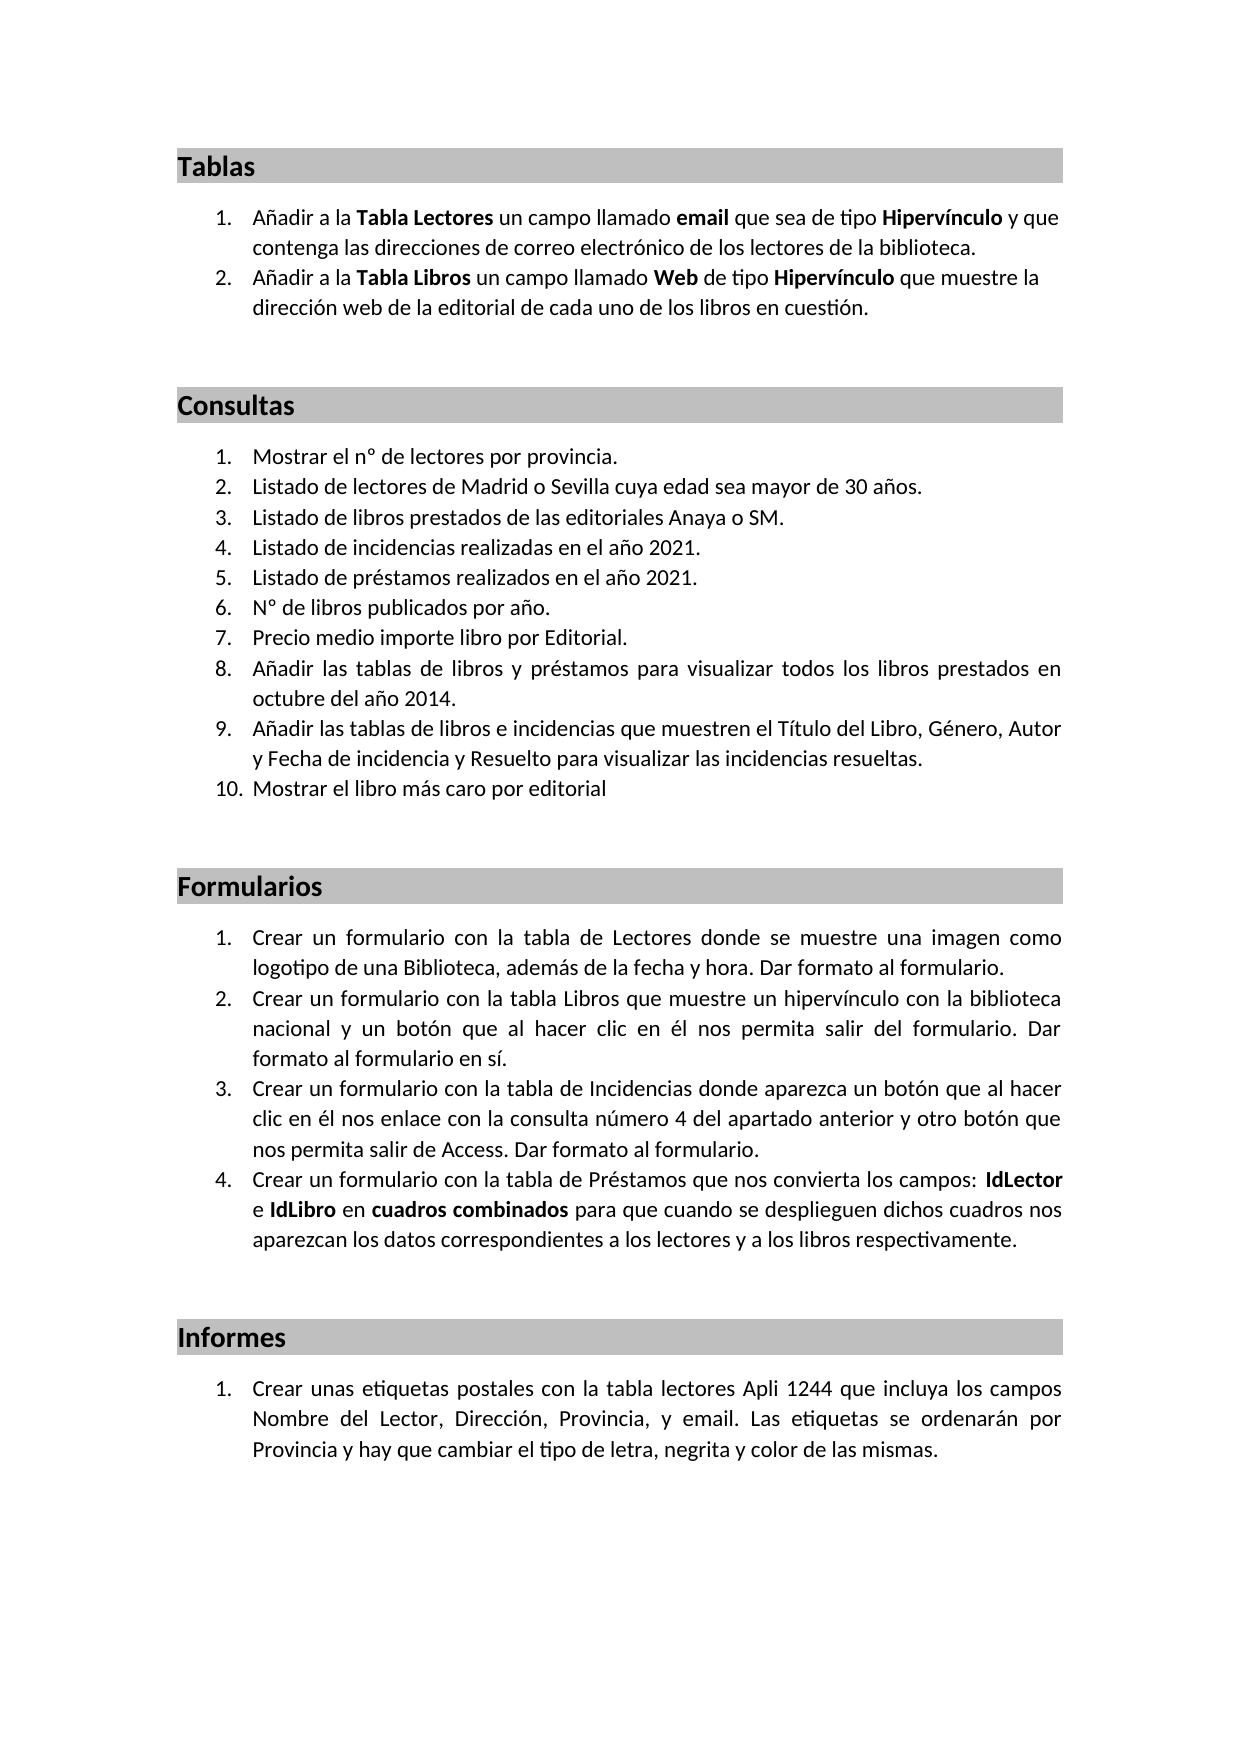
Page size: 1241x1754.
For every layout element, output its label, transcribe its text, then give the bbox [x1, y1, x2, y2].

list Añadir las tablas de libros y préstamos para visualizar todos los libros prestados en octubre del año 2014. [215, 654, 1063, 712]
list Añadir a la Tabla Libros un campo llamado Web de tipo Hipervínculo que muestre la dirección web de la editorial de cada uno de los libros en cuestión. [215, 263, 1063, 321]
list Crear un formulario con la tabla de Lectores donde se muestre una imagen como logotipo de una Biblioteca, además de la fecha y hora. Dar formato al formulario. [215, 923, 1063, 982]
text Tablas [177, 148, 1063, 183]
list Listado de préstamos realizados en el año 2021. [215, 563, 1063, 591]
list Nº de libros publicados por año. [215, 593, 1063, 621]
text Informes [177, 1319, 1063, 1355]
list Listado de libros prestados de las editoriales Anaya o SM. [215, 503, 1063, 531]
list Añadir a la Tabla Lectores un campo llamado email que sea de tipo Hipervínculo y que contenga las direcciones de correo electrónico de los lectores de la biblioteca. [215, 203, 1063, 261]
list Mostrar el libro más caro por editorial [215, 774, 1063, 802]
text Formularios [177, 868, 1063, 904]
list Crear unas etiquetas postales con la tabla lectores Apli 1244 que incluya los campos Nombre del Lector, Dirección, Provincia, y email. Las etiquetas se ordenarán por Provincia y hay que cambiar el tipo de letra, negrita y color de las mismas. [215, 1374, 1063, 1463]
list Crear un formulario con la tabla de Préstamos que nos convierta los campos: IdLector e IdLibro en cuadros combinados para que cuando se desplieguen dichos cuadros nos aparezcan los datos correspondientes a los lectores y a los libros respectivamente. [215, 1165, 1063, 1253]
list Precio medio importe libro por Editorial. [215, 623, 1063, 651]
list Crear un formulario con la tabla de Incidencias donde aparezca un botón que al hacer clic en él nos enlace con la consulta número 4 del apartado anterior y otro botón que nos permita salir de Access. Dar formato al formulario. [215, 1074, 1063, 1163]
text Consultas [177, 387, 1063, 423]
list Listado de incidencias realizadas en el año 2021. [215, 533, 1063, 561]
list Listado de lectores de Madrid o Sevilla cuya edad sea mayor de 30 años. [215, 472, 1063, 500]
list Mostrar el nº de lectores por provincia. [215, 442, 1063, 470]
list Añadir las tablas de libros e incidencias que muestren el Título del Libro, Género, Autor y Fecha de incidencia y Resuelto para visualizar las incidencias resueltas. [215, 714, 1063, 772]
list Crear un formulario con la tabla Libros que muestre un hipervínculo con la biblioteca nacional y un botón que al hacer clic en él nos permita salir del formulario. Dar formato al formulario en sí. [215, 984, 1063, 1072]
